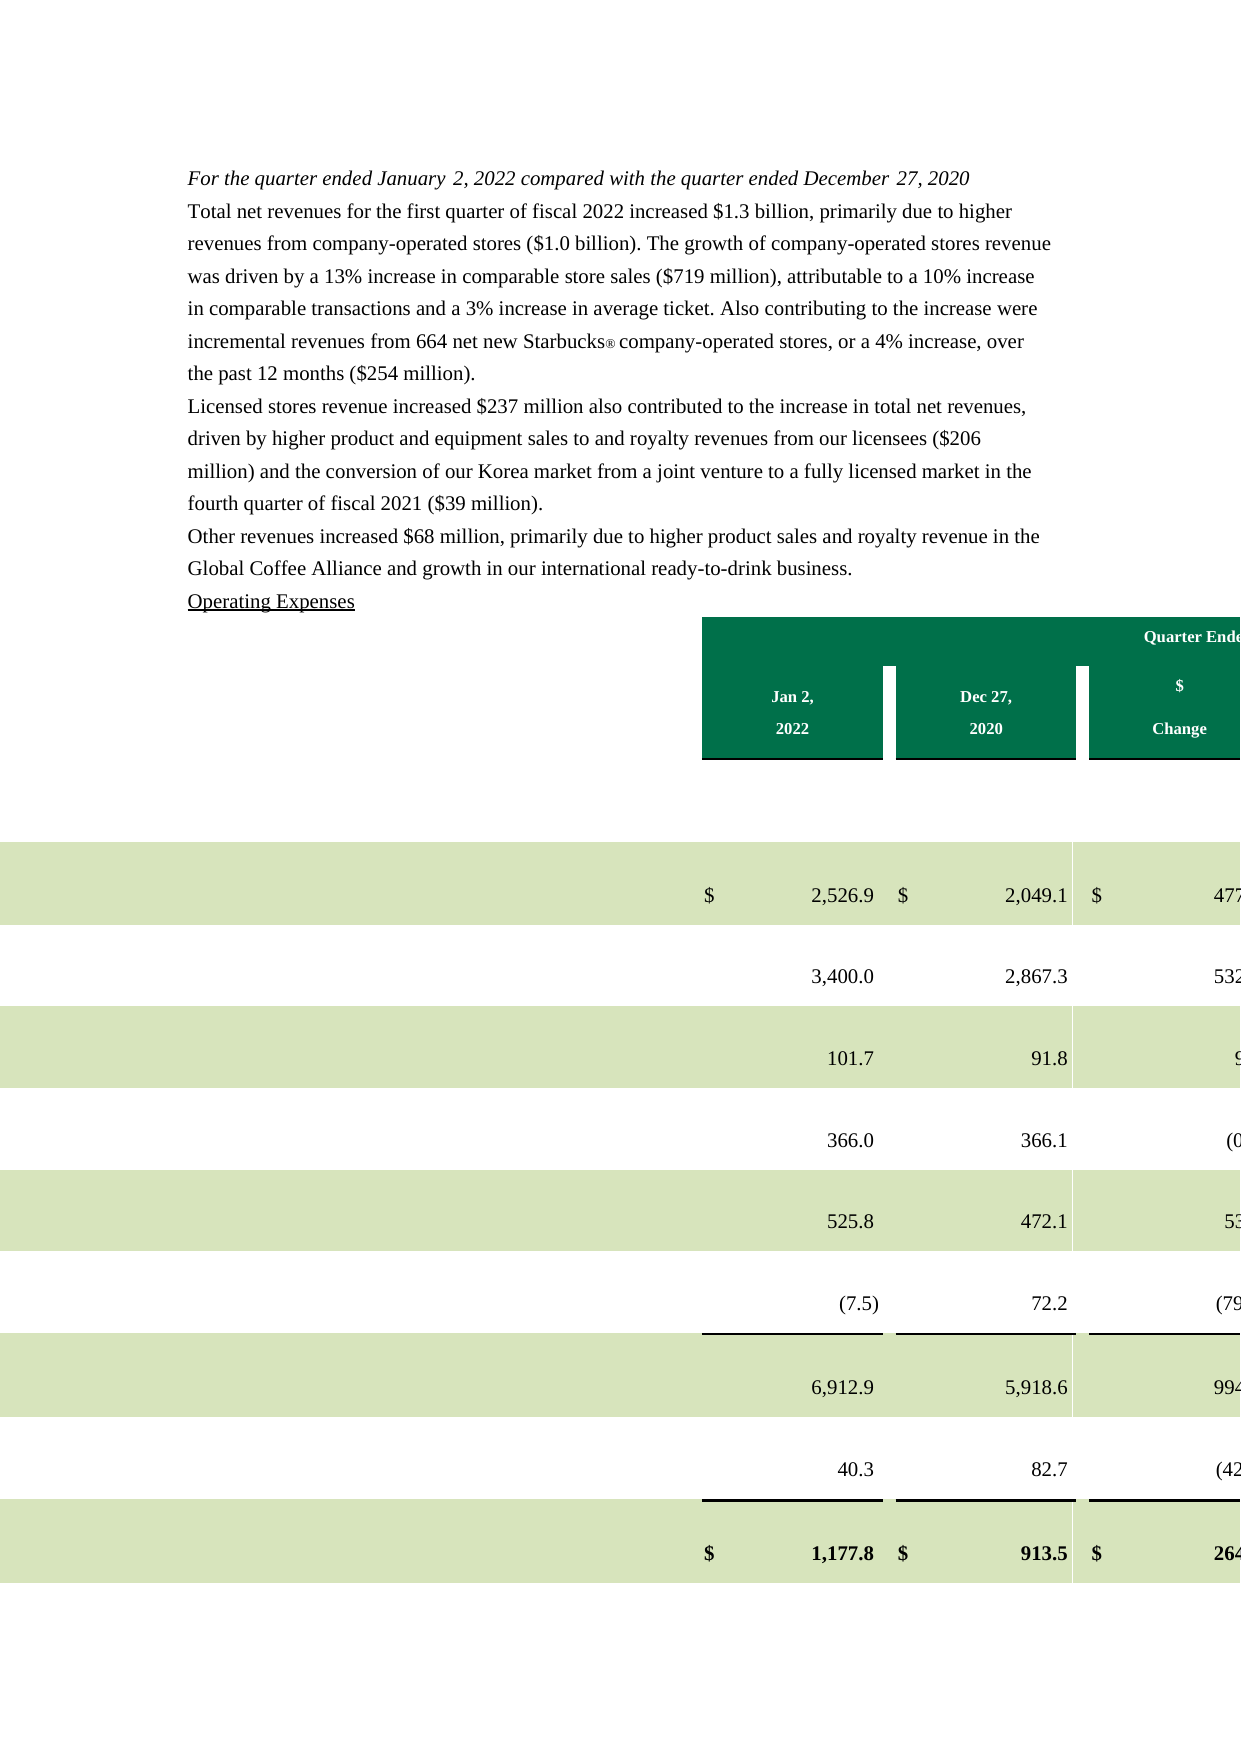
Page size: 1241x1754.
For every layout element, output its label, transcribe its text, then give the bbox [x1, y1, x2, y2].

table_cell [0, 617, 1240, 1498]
text Operating Expenses [187, 584, 1053, 617]
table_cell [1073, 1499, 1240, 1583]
text Licensed stores revenue increased $237 million also contributed to the increase in total net revenues, driven by higher product and equipment sales to and royalty revenues from our licensees ($206 million) and the conversion of our Korea market from a joint venture to a fully licensed market in the fourth quarter of fiscal 2021 ($39 million). [187, 389, 1053, 519]
text Other revenues increased $68 million, primarily due to higher product sales and royalty revenue in the Global Coffee Alliance and growth in our international ready-to-drink business. [187, 519, 1053, 584]
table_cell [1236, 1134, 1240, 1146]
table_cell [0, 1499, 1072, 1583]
text Total net revenues for the first quarter of fiscal 2022 increased $1.3 billion, primarily due to higher revenues from company-operated stores ($1.0 billion). The growth of company-operated stores revenue was driven by a 13% increase in comparable store sales ($719 million), attributable to a 10% increase in comparable transactions and a 3% increase in average ticket. Also contributing to the increase were incremental revenues from 664 net new Starbucks® company-operated stores, or a 4% increase, over the past 12 months ($254 million). [187, 194, 1053, 389]
text For the quarter ended January 2, 2022 compared with the quarter ended December 27, 2020 [187, 162, 1053, 194]
